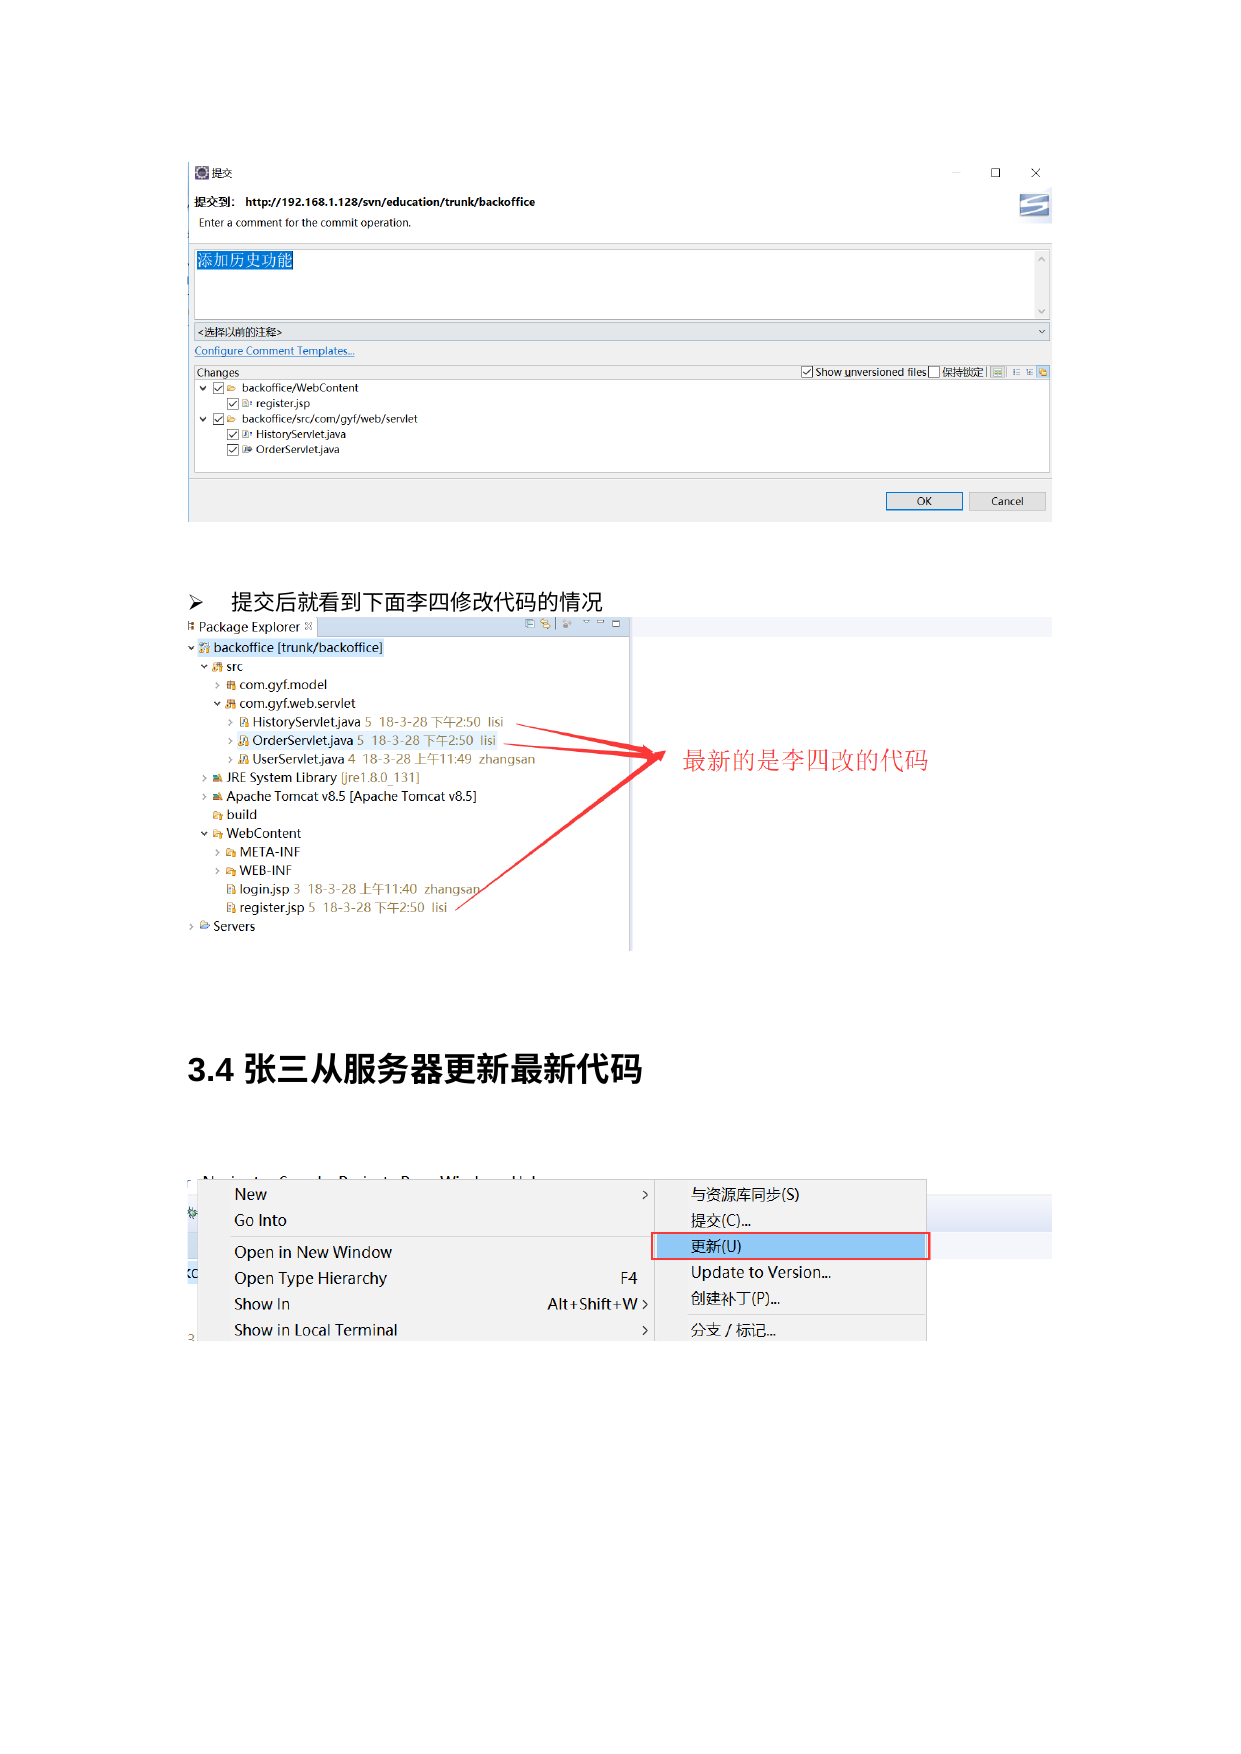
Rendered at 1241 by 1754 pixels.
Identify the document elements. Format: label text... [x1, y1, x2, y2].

picture [187, 162, 1053, 522]
picture [187, 617, 1052, 951]
picture [187, 1160, 1052, 1341]
list 提交后就看到下面李四修改代码的情况 [187, 584, 1053, 617]
subtitle 3.4 张三从服务器更新最新代码 [187, 1034, 1053, 1099]
